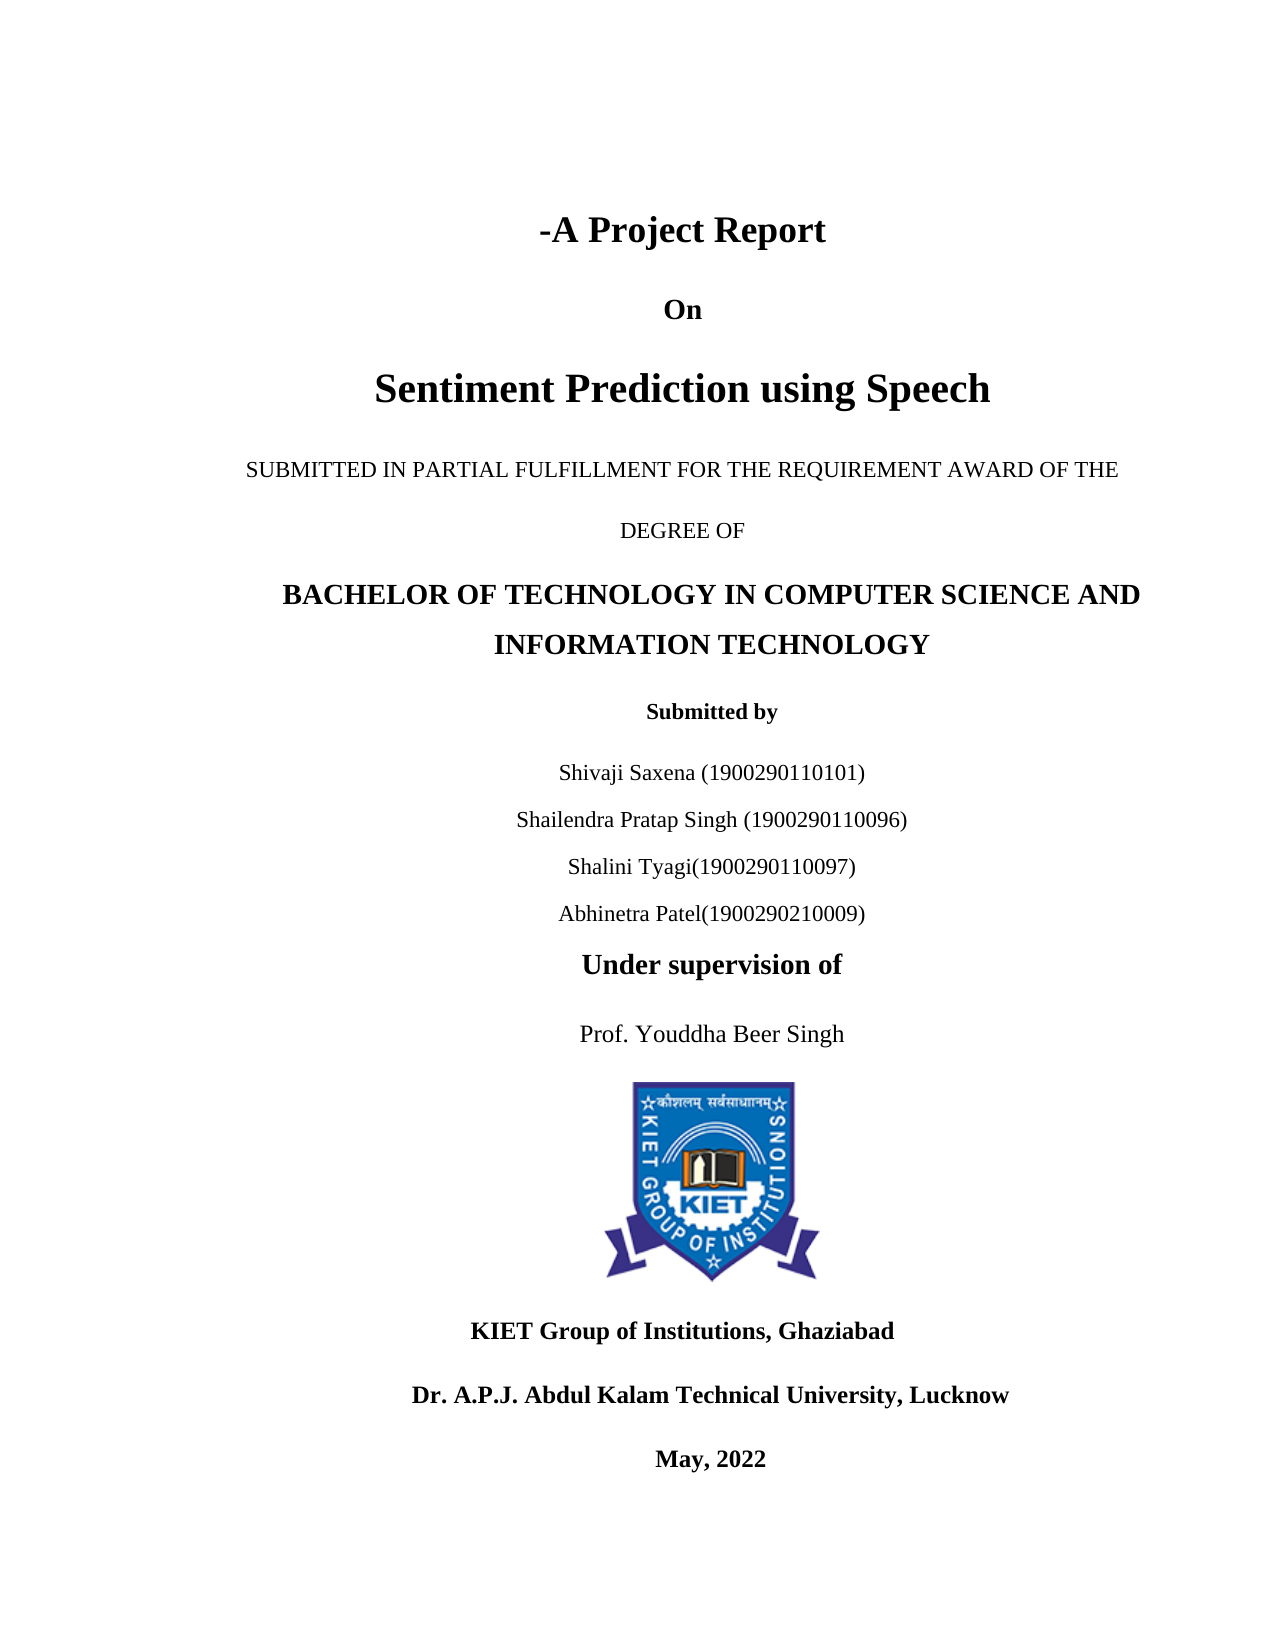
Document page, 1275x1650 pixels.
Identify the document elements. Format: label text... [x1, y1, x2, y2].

text Submitted by [266, 698, 1158, 725]
text Shivaji Saxena (1900290110101) [266, 759, 1158, 785]
text -A Project Report [207, 207, 1158, 250]
text On [207, 292, 1158, 326]
text KIET Group of Institutions, Ghaziabad [207, 1316, 1158, 1345]
text SUBMITTED IN PARTIAL FULFILLMENT FOR THE REQUIREMENT AWARD OF THE [207, 456, 1158, 483]
text Dr. A.P.J. Abdul Kalam Technical University, Lucknow [207, 1380, 1214, 1409]
text Abhinetra Patel(1900290210009) [266, 900, 1158, 927]
text BACHELOR OF TECHNOLOGY IN COMPUTER SCIENCE AND INFORMATION TECHNOLOGY [266, 577, 1158, 661]
text May, 2022 [207, 1444, 1214, 1473]
text Under supervision of [266, 947, 1158, 981]
text Sentiment Prediction using Speech [207, 364, 1158, 412]
text Shailendra Pratap Singh (1900290110096) [266, 806, 1158, 832]
text Prof. Youddha Beer Singh [266, 1019, 1158, 1047]
text Shalini Tyagi(1900290110097) [266, 853, 1158, 879]
text DEGREE OF [207, 517, 1158, 543]
picture [604, 1082, 820, 1282]
